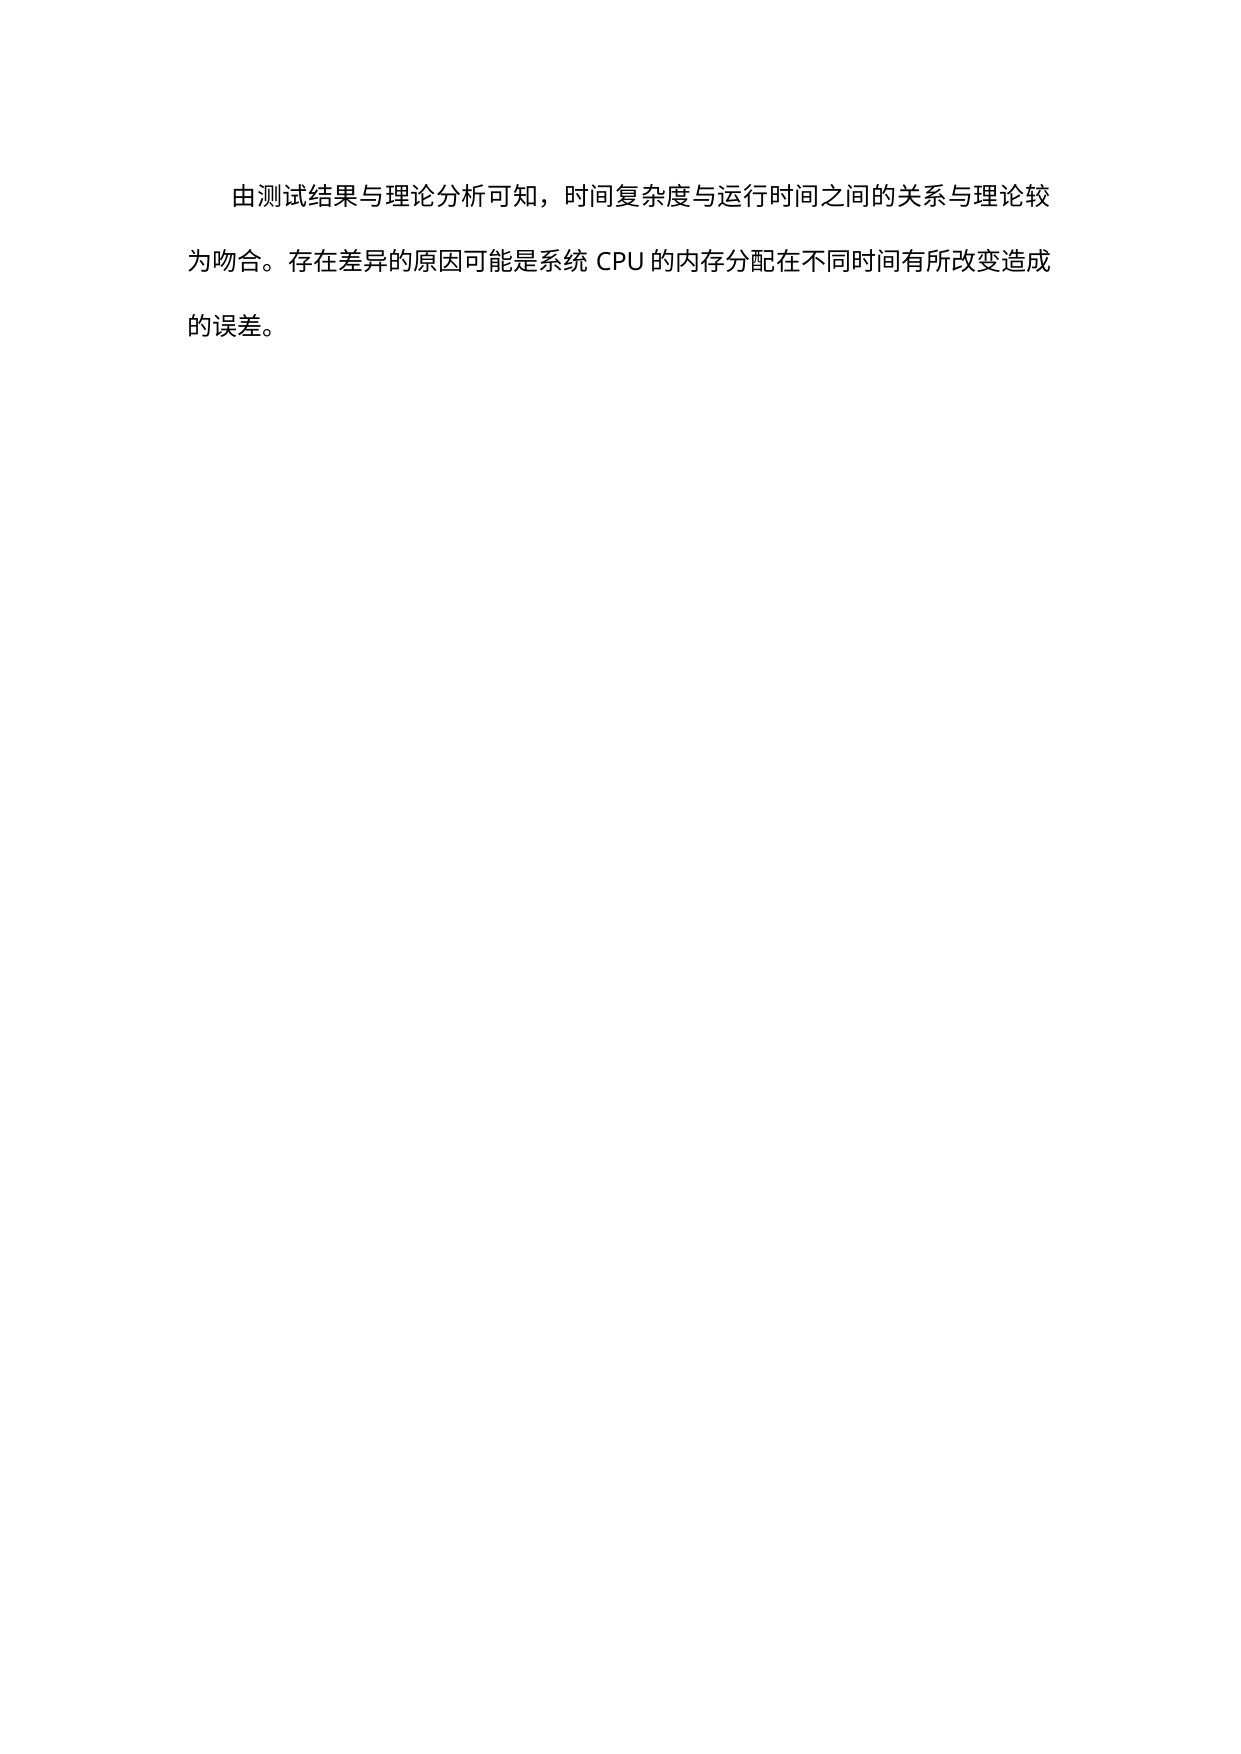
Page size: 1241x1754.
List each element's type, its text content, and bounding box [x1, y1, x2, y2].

text 由测试结果与理论分析可知，时间复杂度与运行时间之间的关系与理论较为吻合。存在差异的原因可能是系统CPU的内存分配在不同时间有所改变造成的误差。 [187, 162, 1053, 357]
